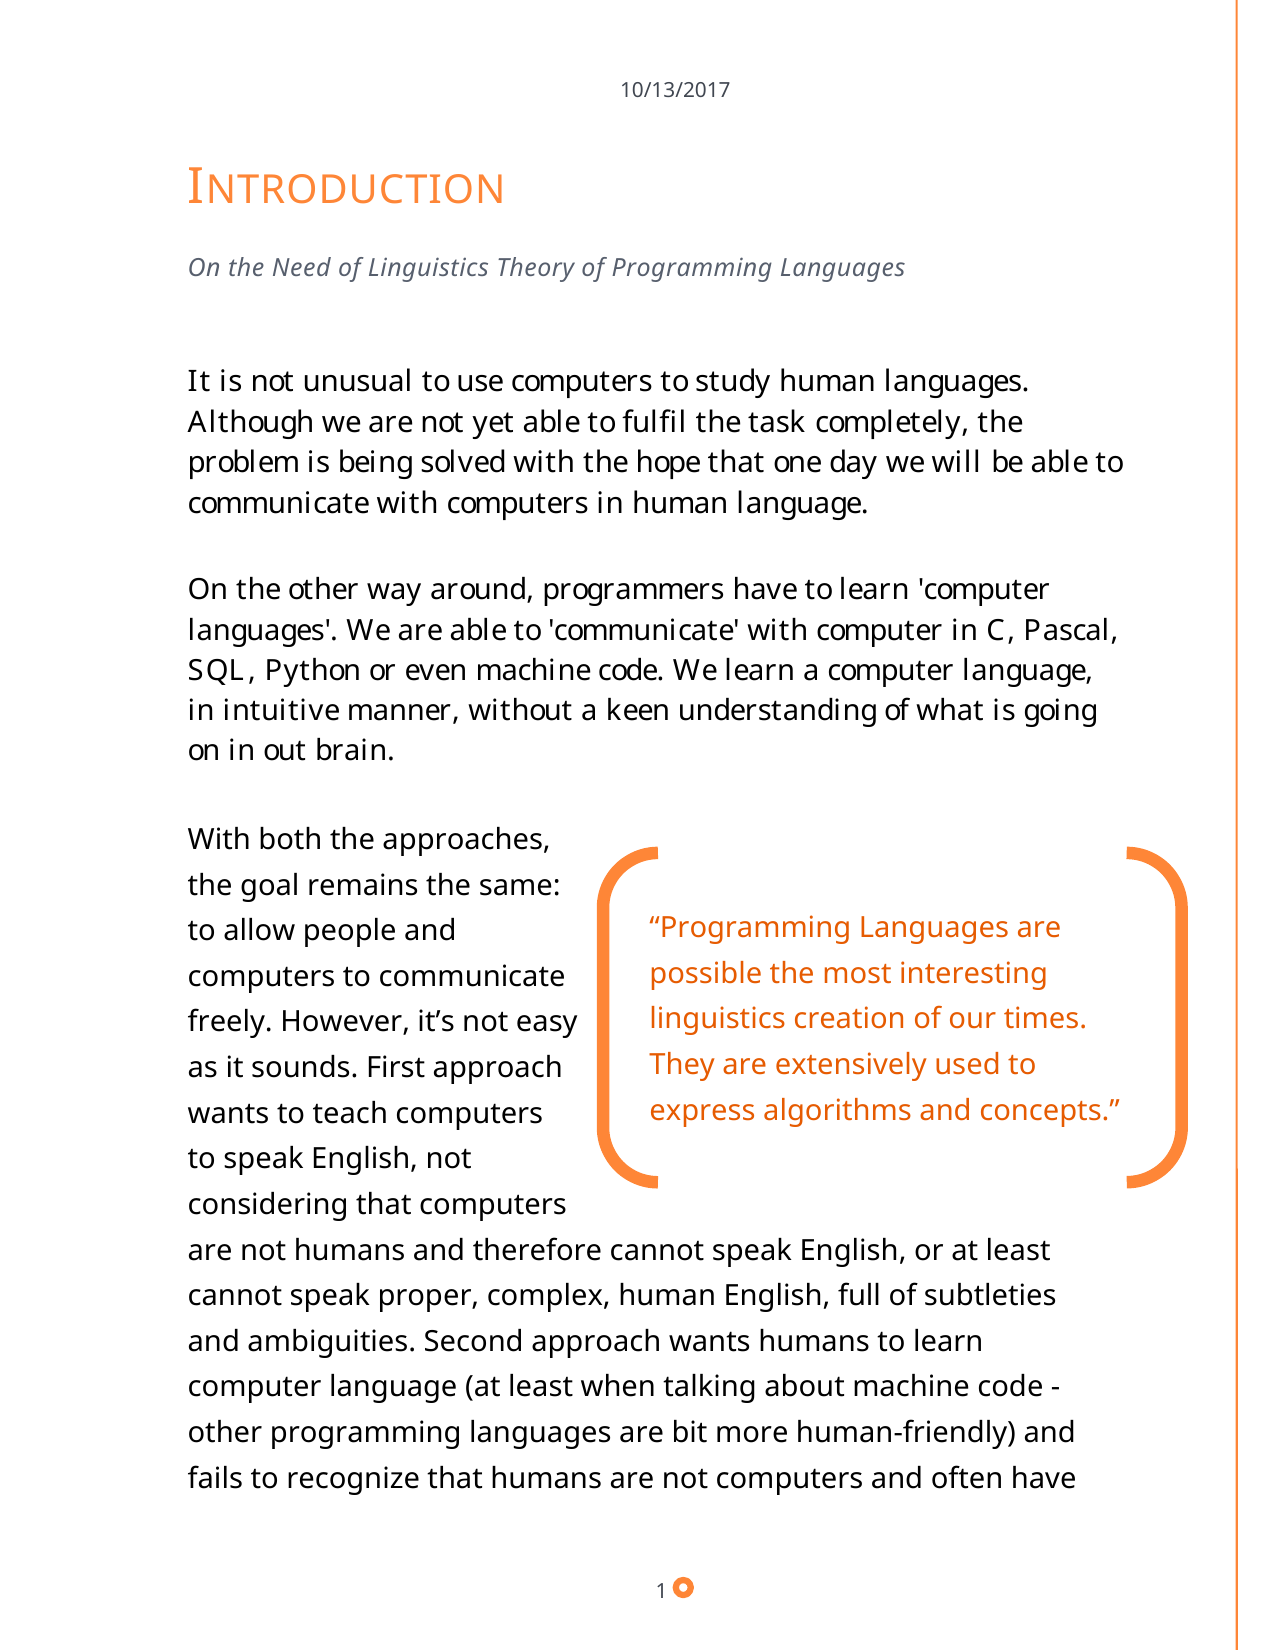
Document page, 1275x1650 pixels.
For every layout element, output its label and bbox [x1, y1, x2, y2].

text [187, 818, 1087, 1497]
